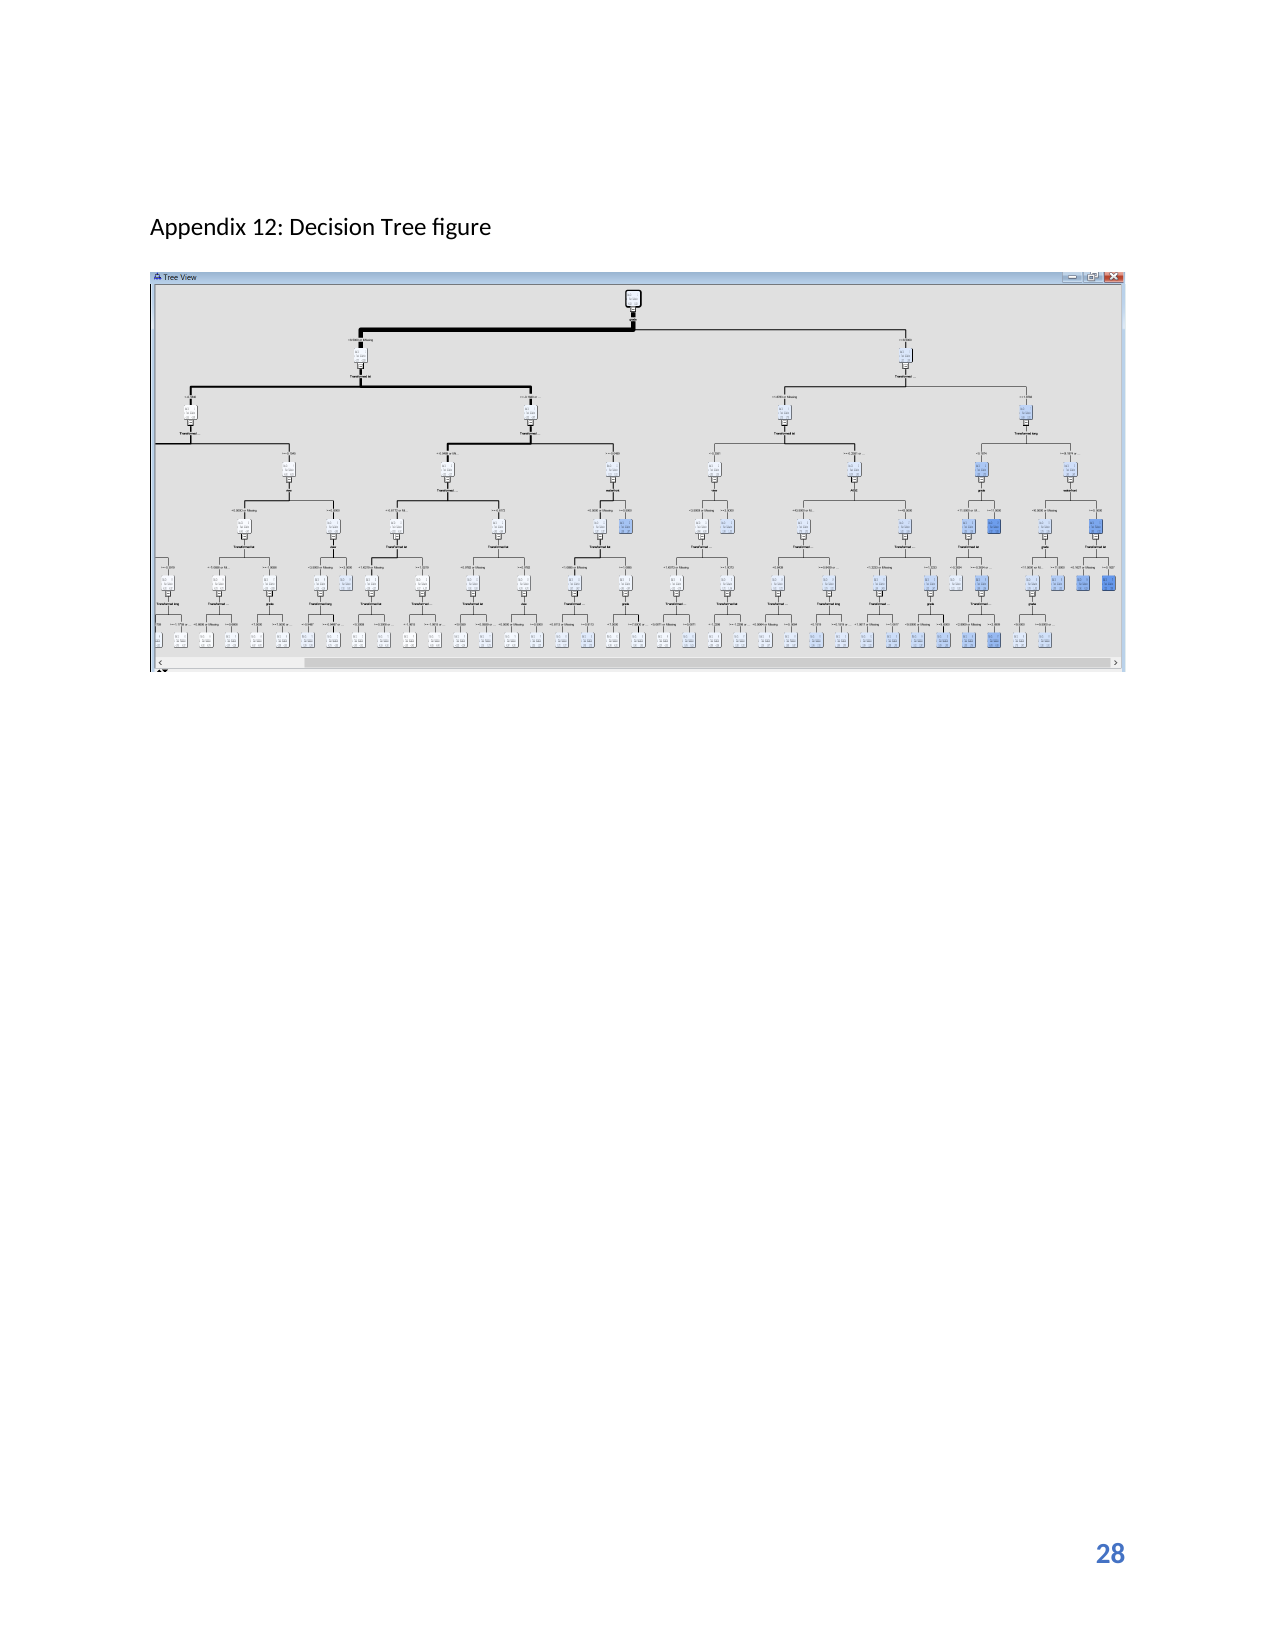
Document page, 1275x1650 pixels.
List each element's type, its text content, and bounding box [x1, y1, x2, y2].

text Appendix 12: Decision Tree figure [150, 211, 1125, 242]
picture [150, 272, 1125, 672]
